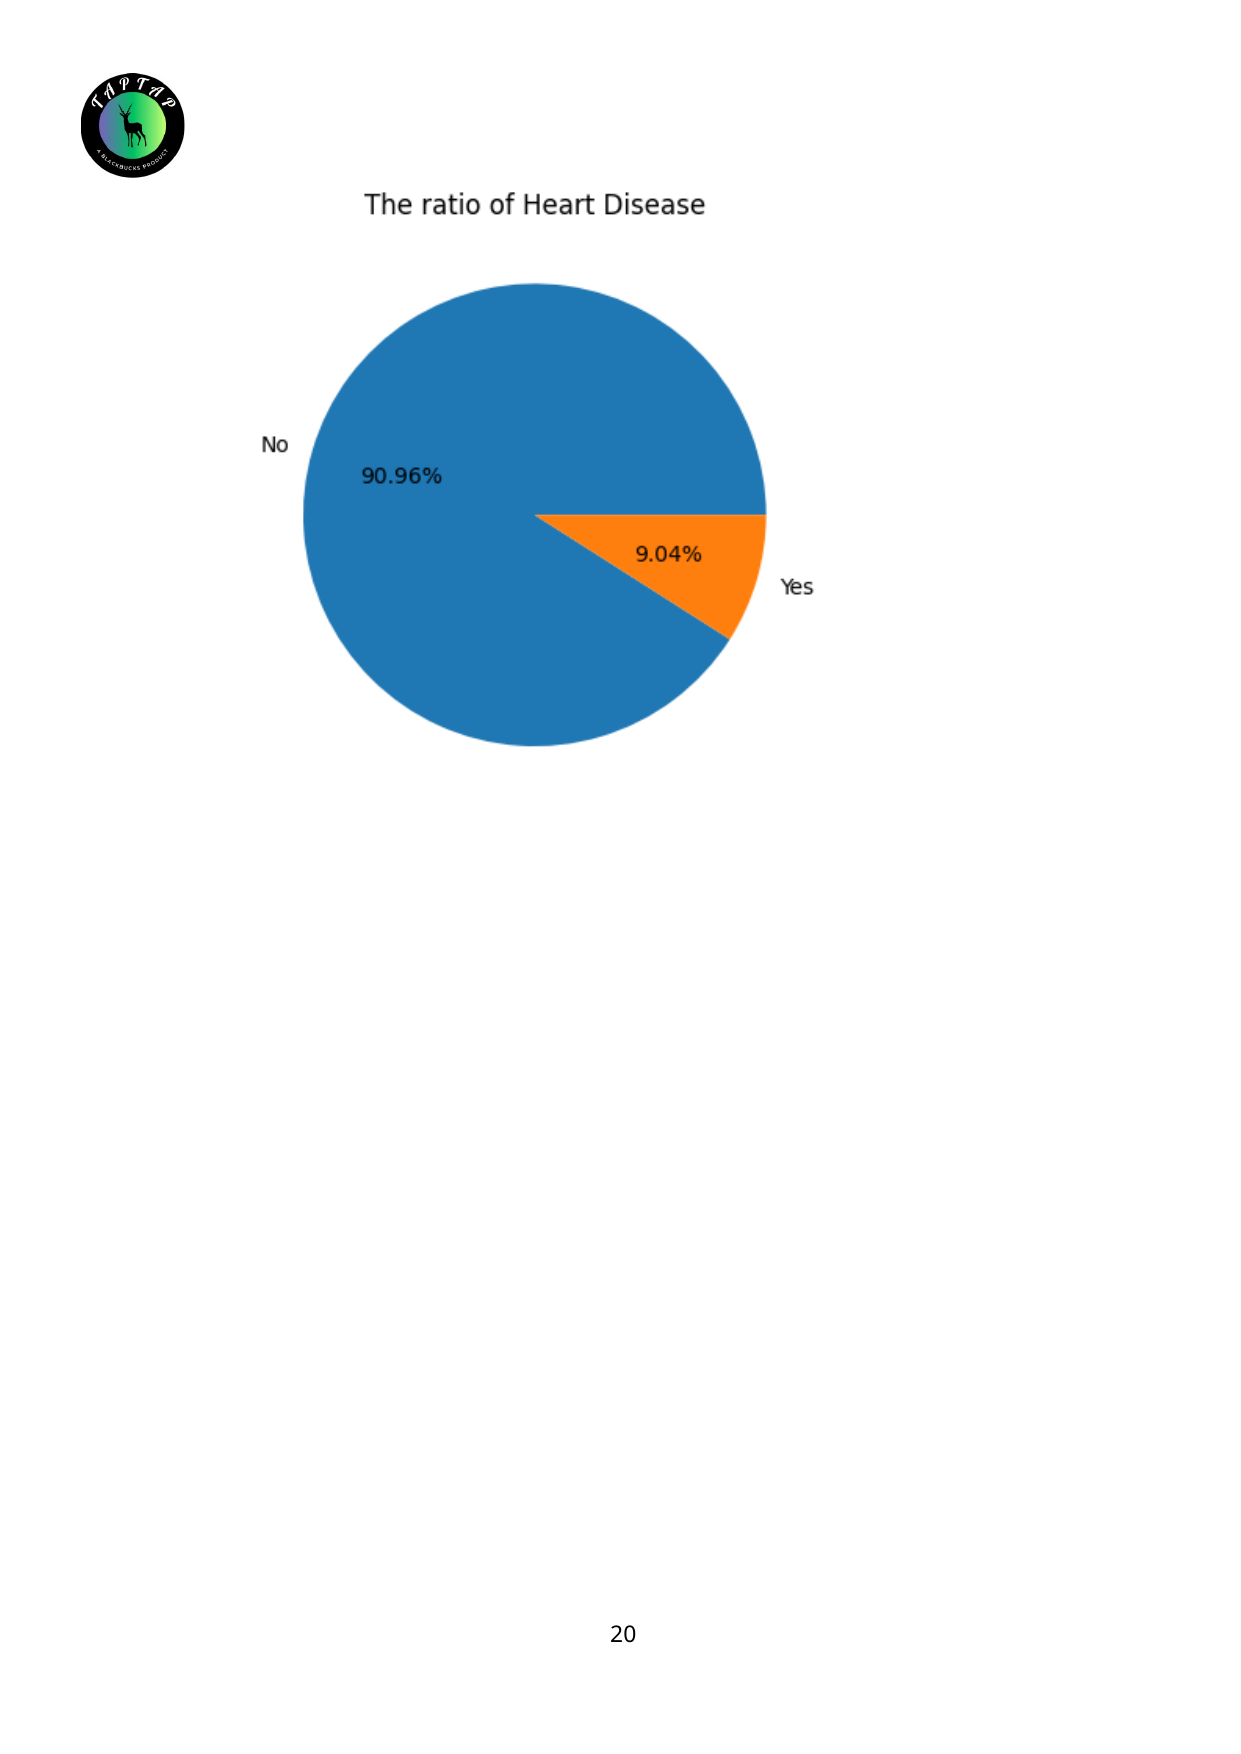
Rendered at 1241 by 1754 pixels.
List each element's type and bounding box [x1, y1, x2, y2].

picture [231, 177, 839, 820]
picture [81, 73, 185, 178]
